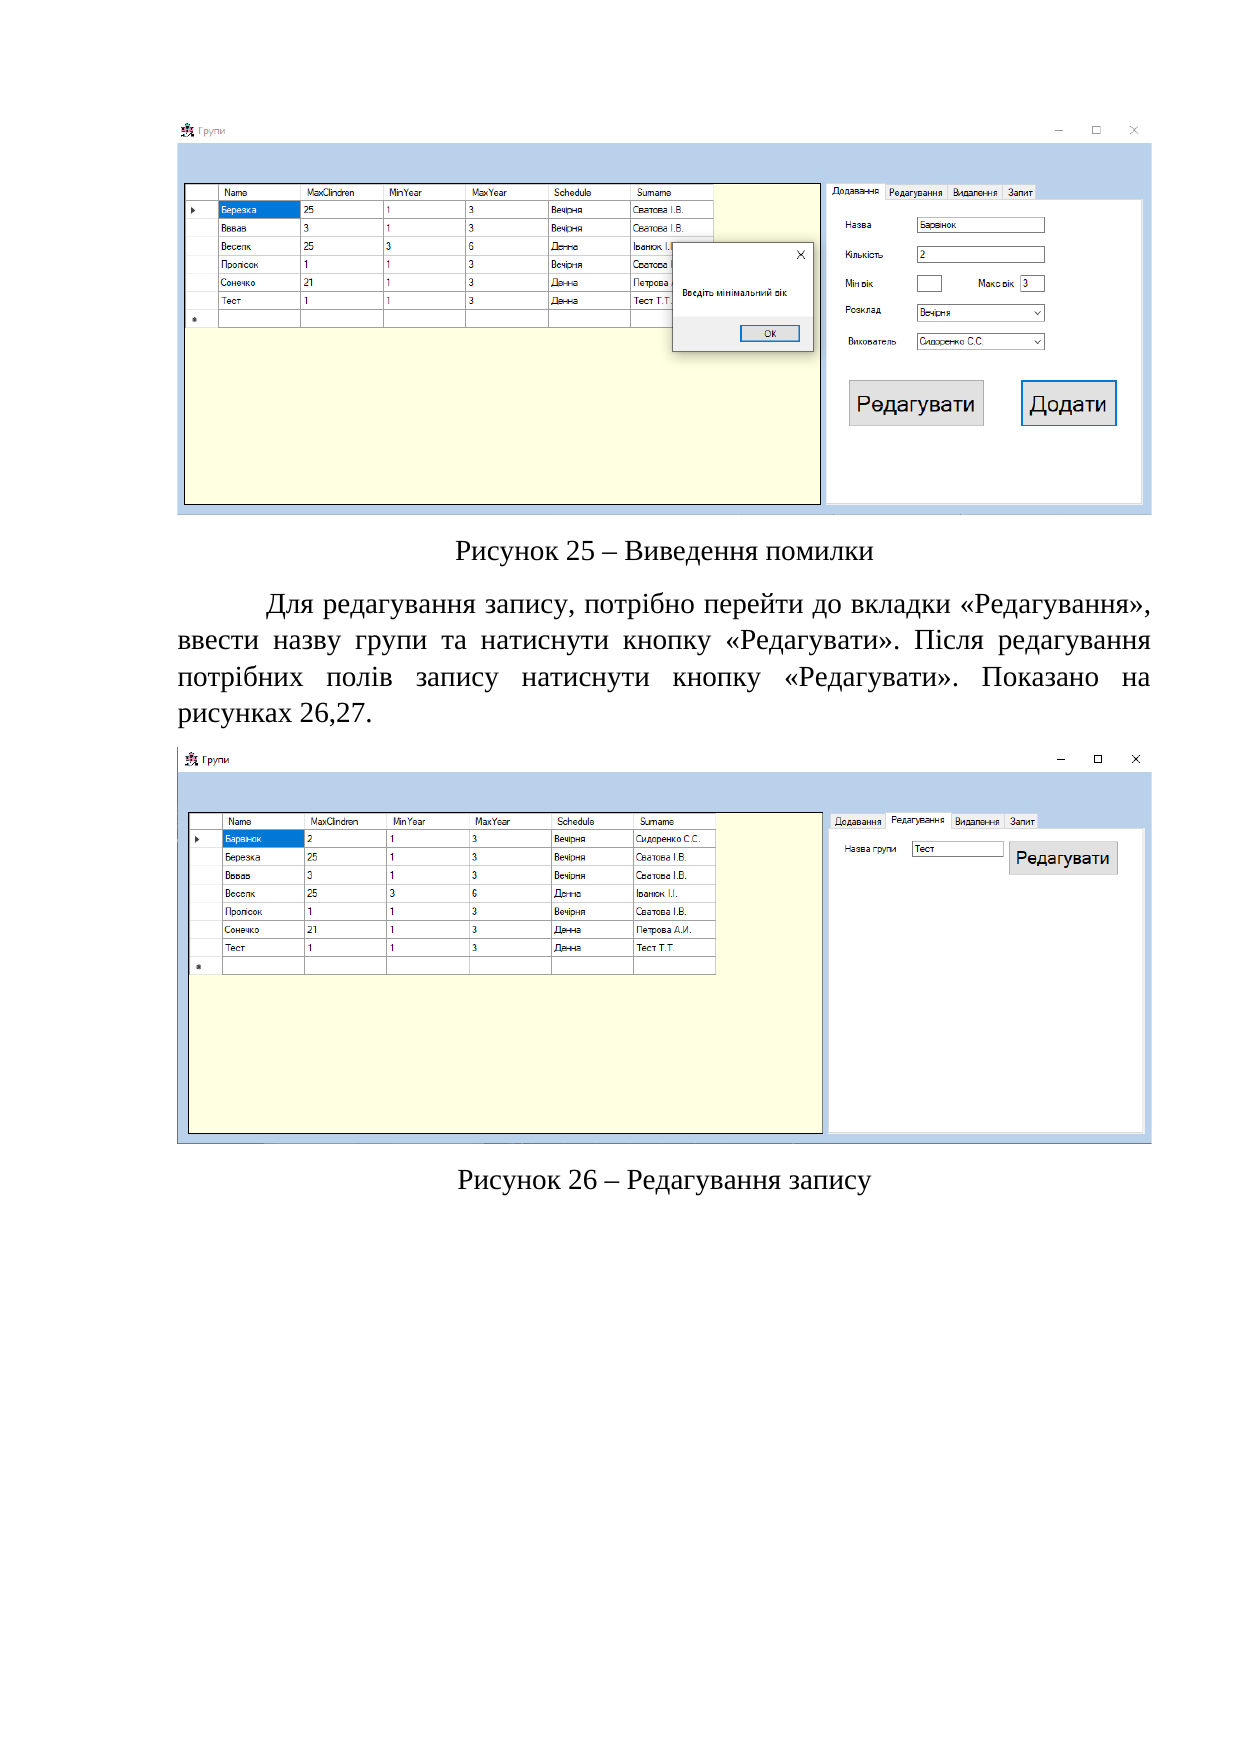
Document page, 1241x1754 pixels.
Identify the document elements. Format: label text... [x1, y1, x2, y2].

text Рисунок 25 – Виведення помилки [177, 533, 1152, 567]
text Рисунок 26 – Редагування запису [177, 1162, 1152, 1196]
picture [177, 747, 1152, 1144]
picture [177, 118, 1152, 515]
text Для редагування запису, потрібно перейти до вкладки «Редагування», ввести назву групи та натиснути кнопку «Редагувати». Після редагування потрібних полів запису натиснути кнопку «Редагувати». Показано на рисунках 26,27. [177, 586, 1152, 728]
